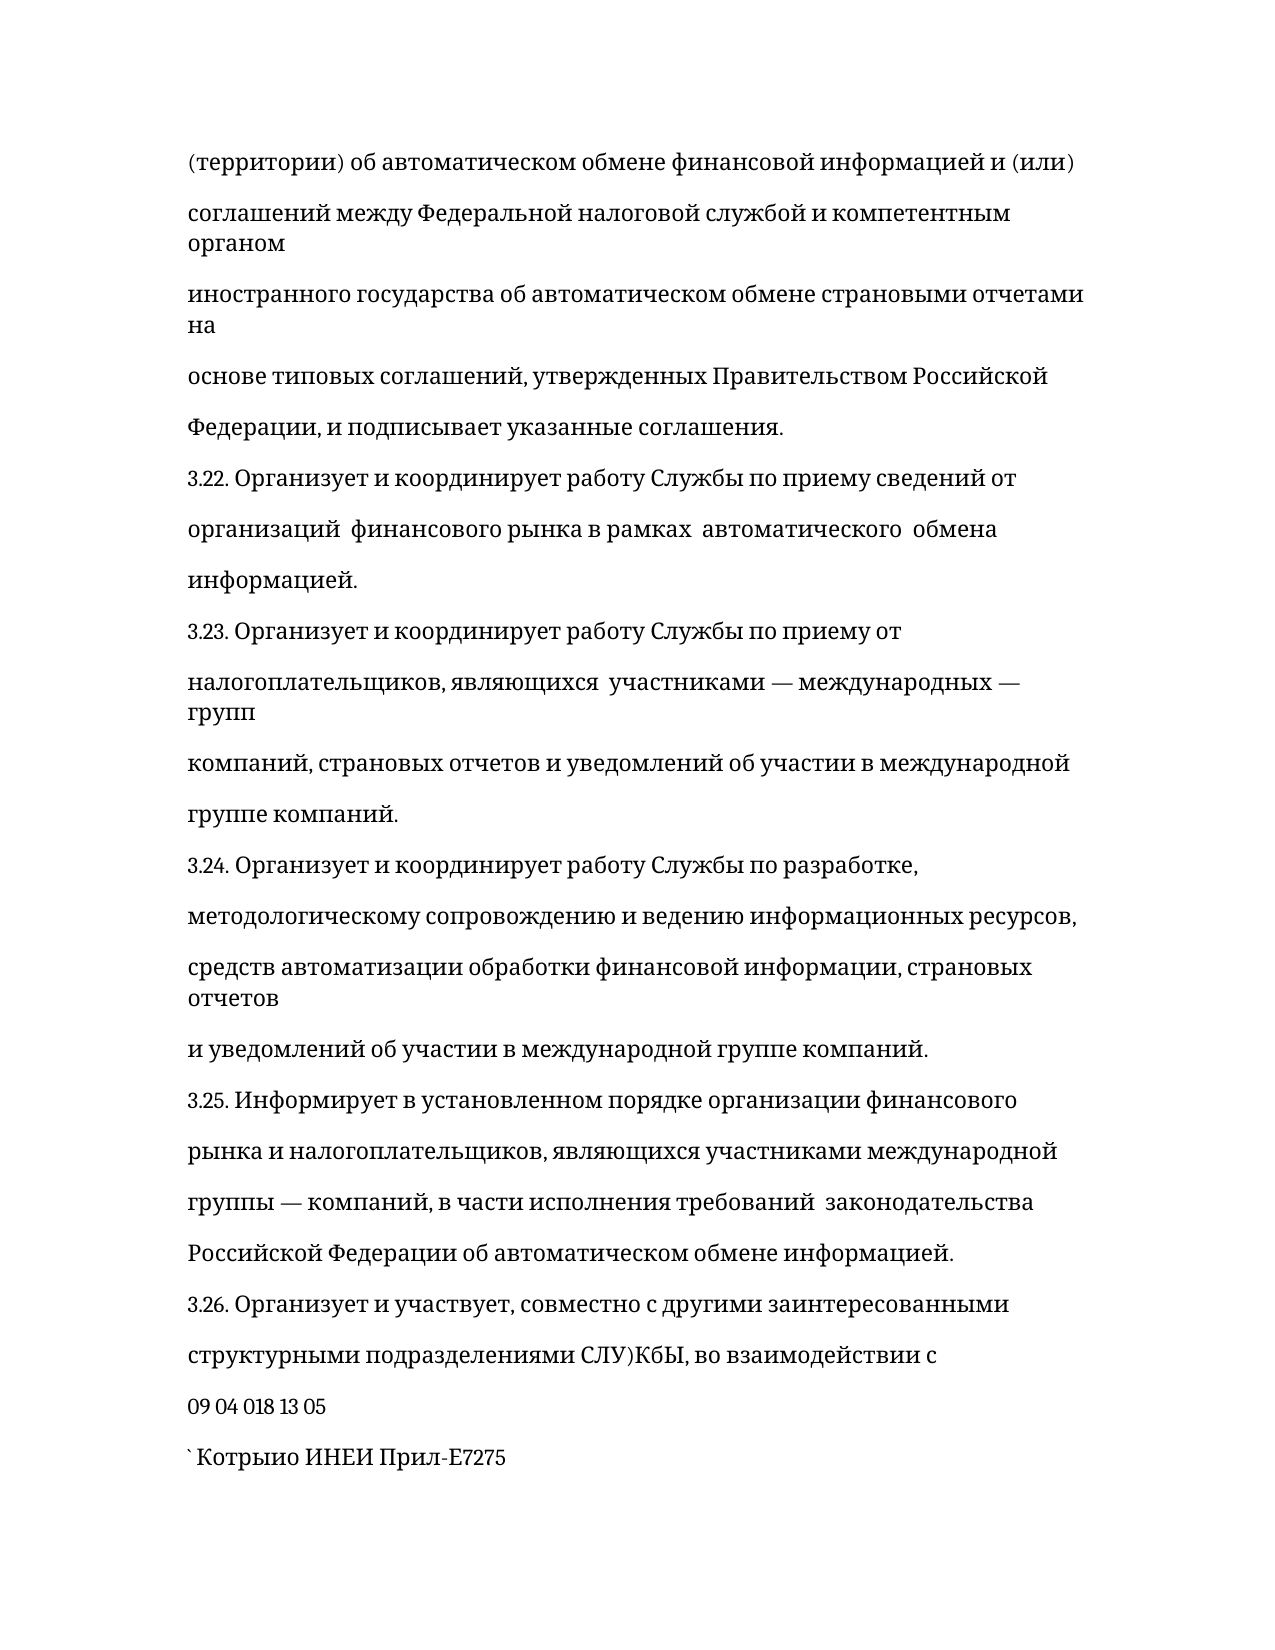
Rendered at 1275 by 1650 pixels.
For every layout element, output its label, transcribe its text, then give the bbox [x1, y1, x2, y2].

text 3.23. Организует и координирует работу Службы по приему от [187, 619, 1087, 645]
text соглашений между Федеральной налоговой службой и компетентным органом [187, 201, 1087, 258]
text 3.24. Организует и координирует работу Службы по разработке, [187, 853, 1087, 879]
text 3.26. Организует и участвует, совместно с другими заинтересованными [187, 1292, 1087, 1318]
text группы — компаний, в части исполнения требований законодательства [187, 1189, 1087, 1216]
text и уведомлений об участии в международной группе компаний. [187, 1036, 1087, 1063]
text организаций финансового рынка в рамках автоматического обмена [187, 517, 1087, 543]
text группе компаний. [187, 802, 1087, 828]
text 3.25. Информирует в установленном порядке организации финансового [187, 1087, 1087, 1114]
text рынка и налогоплательщиков, являющихся участниками международной [187, 1138, 1087, 1165]
text 3.22. Организует и координирует работу Службы по приему сведений от [187, 466, 1087, 492]
text 09 04 018 13 05 [187, 1394, 1087, 1420]
text средств автоматизации обработки финансовой информации, страновых отчетов [187, 955, 1087, 1012]
text иностранного государства об автоматическом обмене страновыми отчетами на [187, 282, 1087, 339]
text ` Котрыио ИНЕИ Прил-Е7275 [187, 1445, 1087, 1471]
text структурными подразделениями СЛУ)КбЫ, во взаимодействии с [187, 1343, 1087, 1369]
text налогоплательщиков, являющихся участниками — международных — групп [187, 670, 1087, 726]
text компаний, страновых отчетов и уведомлений об участии в международной [187, 751, 1087, 777]
text информацией. [187, 568, 1087, 594]
text Федерации, и подписывает указанные соглашения. [187, 414, 1087, 441]
text Российской Федерации об автоматическом обмене информацией. [187, 1241, 1087, 1267]
text (территории) об автоматическом обмене финансовой информацией и (или) [187, 150, 1087, 176]
text методологическому сопровождению и ведению информационных ресурсов, [187, 904, 1087, 931]
text основе типовых соглашений, утвержденных Правительством Российской [187, 363, 1087, 390]
